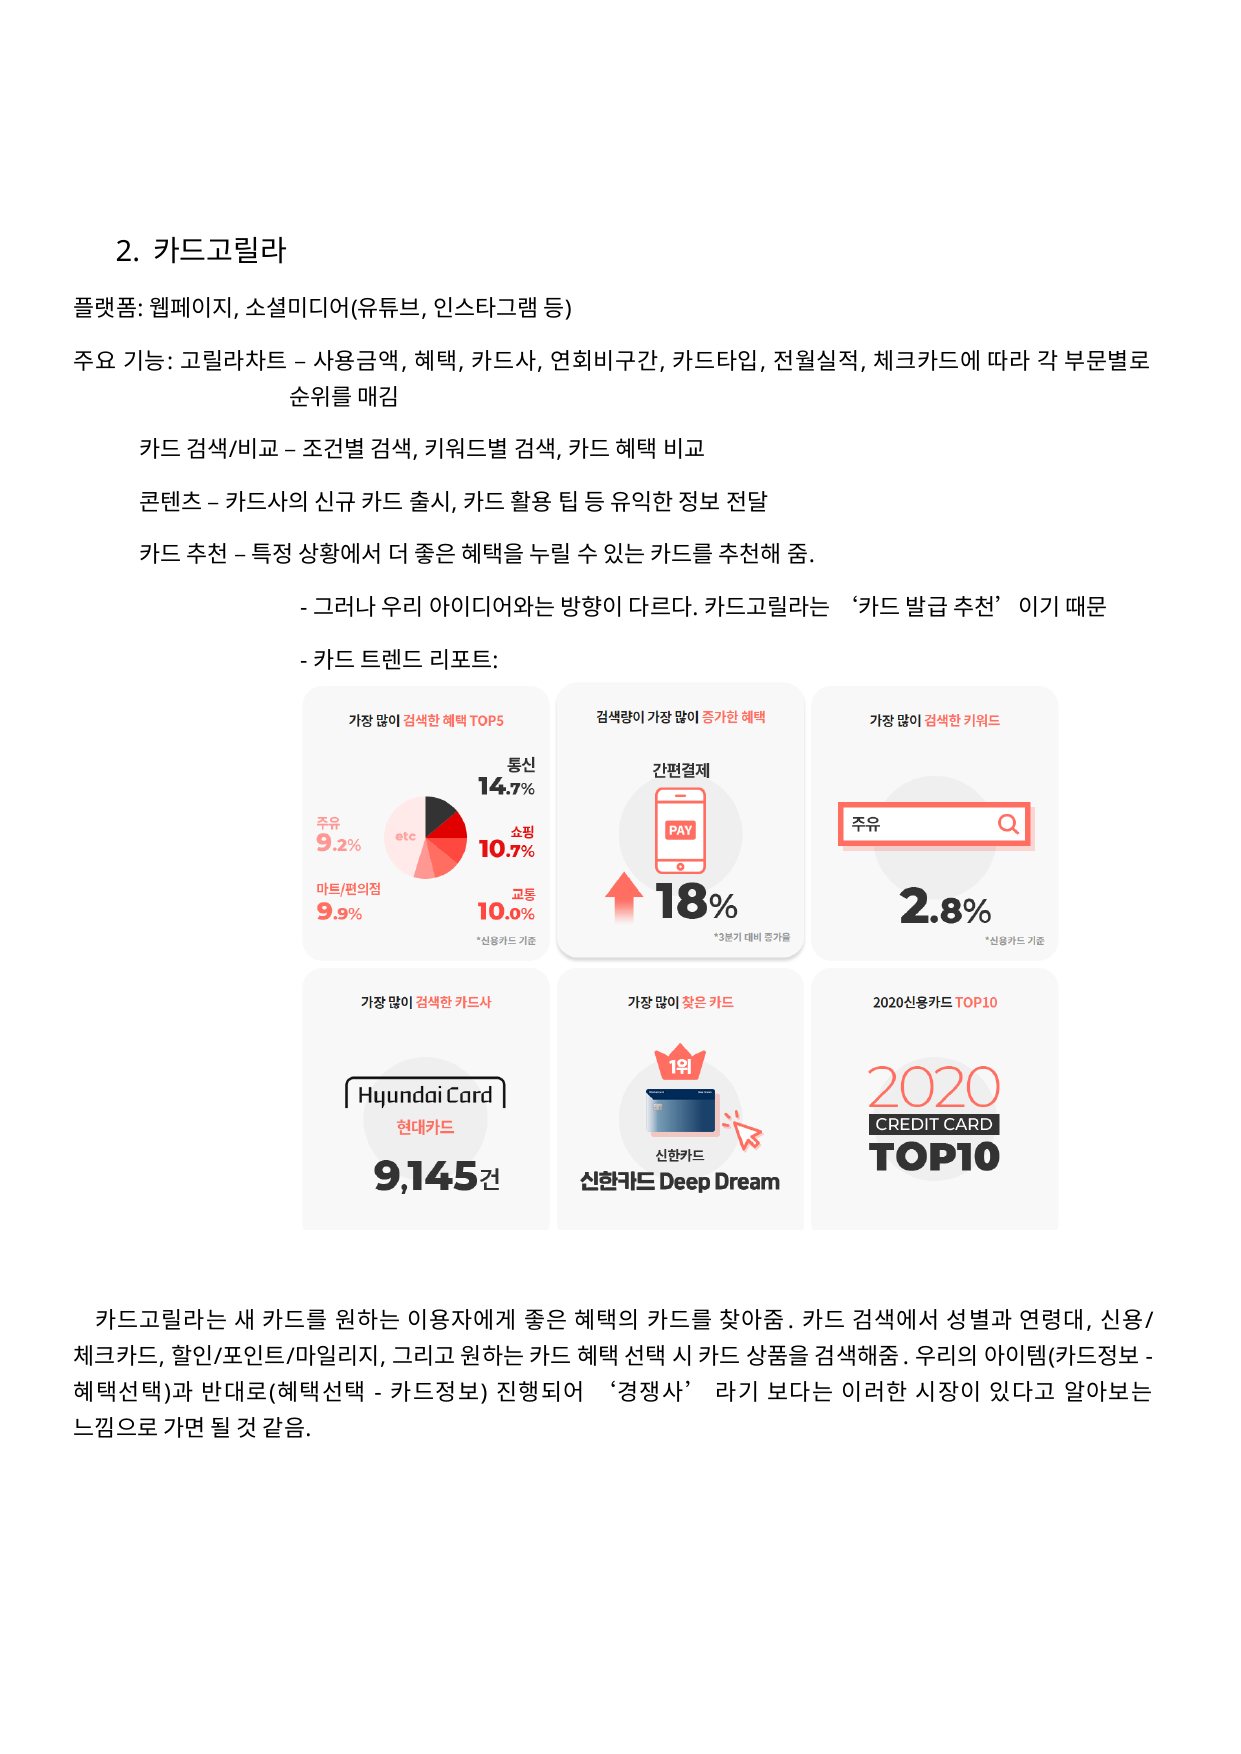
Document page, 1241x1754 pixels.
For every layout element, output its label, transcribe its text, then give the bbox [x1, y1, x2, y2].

text - 카드 트렌드 리포트: [278, 641, 1153, 675]
text 콘텐츠 – 카드사의 신규 카드 출시, 카드 활용 팁 등 유익한 정보 전달 [74, 484, 1153, 517]
text - 그러나 우리 아이디어와는 방향이 다르다. 카드고릴라는 ‘카드 발급 추천’이기 때문 [278, 589, 1153, 622]
picture [298, 680, 1061, 1230]
text 카드 추천 – 특정 상황에서 더 좋은 혜택을 누릴 수 있는 카드를 추천해 줌. [74, 536, 1153, 569]
text 주요 기능: 고릴라차트 – 사용금액, 혜택, 카드사, 연회비구간, 카드타입, 전월실적, 체크카드에 따라 각 부문별로 순위를 매김 [74, 343, 1153, 412]
text 카드고릴라는 새 카드를 원하는 이용자에게 좋은 혜택의 카드를 찾아줌. 카드 검색에서 성별과 연령대, 신용/체크카드, 할인/포인트/마일리지, 그리고 원하는 카드 혜택 선택 시 카드 상품을 검색해줌. 우리의 아이템(카드정보 - 혜택선택)과 반대로(혜택선택 - 카드정보) 진행되어 ‘경쟁사’ 라기 보다는 이러한 시장이 있다고 알아보는 느낌으로 가면 될 것 같음. [74, 1302, 1153, 1443]
text 플랫폼: 웹페이지, 소셜미디어(유튜브, 인스타그램 등) [74, 290, 1153, 323]
text 카드 검색/비교 – 조건별 검색, 키워드별 검색, 카드 혜택 비교 [74, 431, 1153, 464]
list 카드고릴라 [115, 228, 1153, 270]
